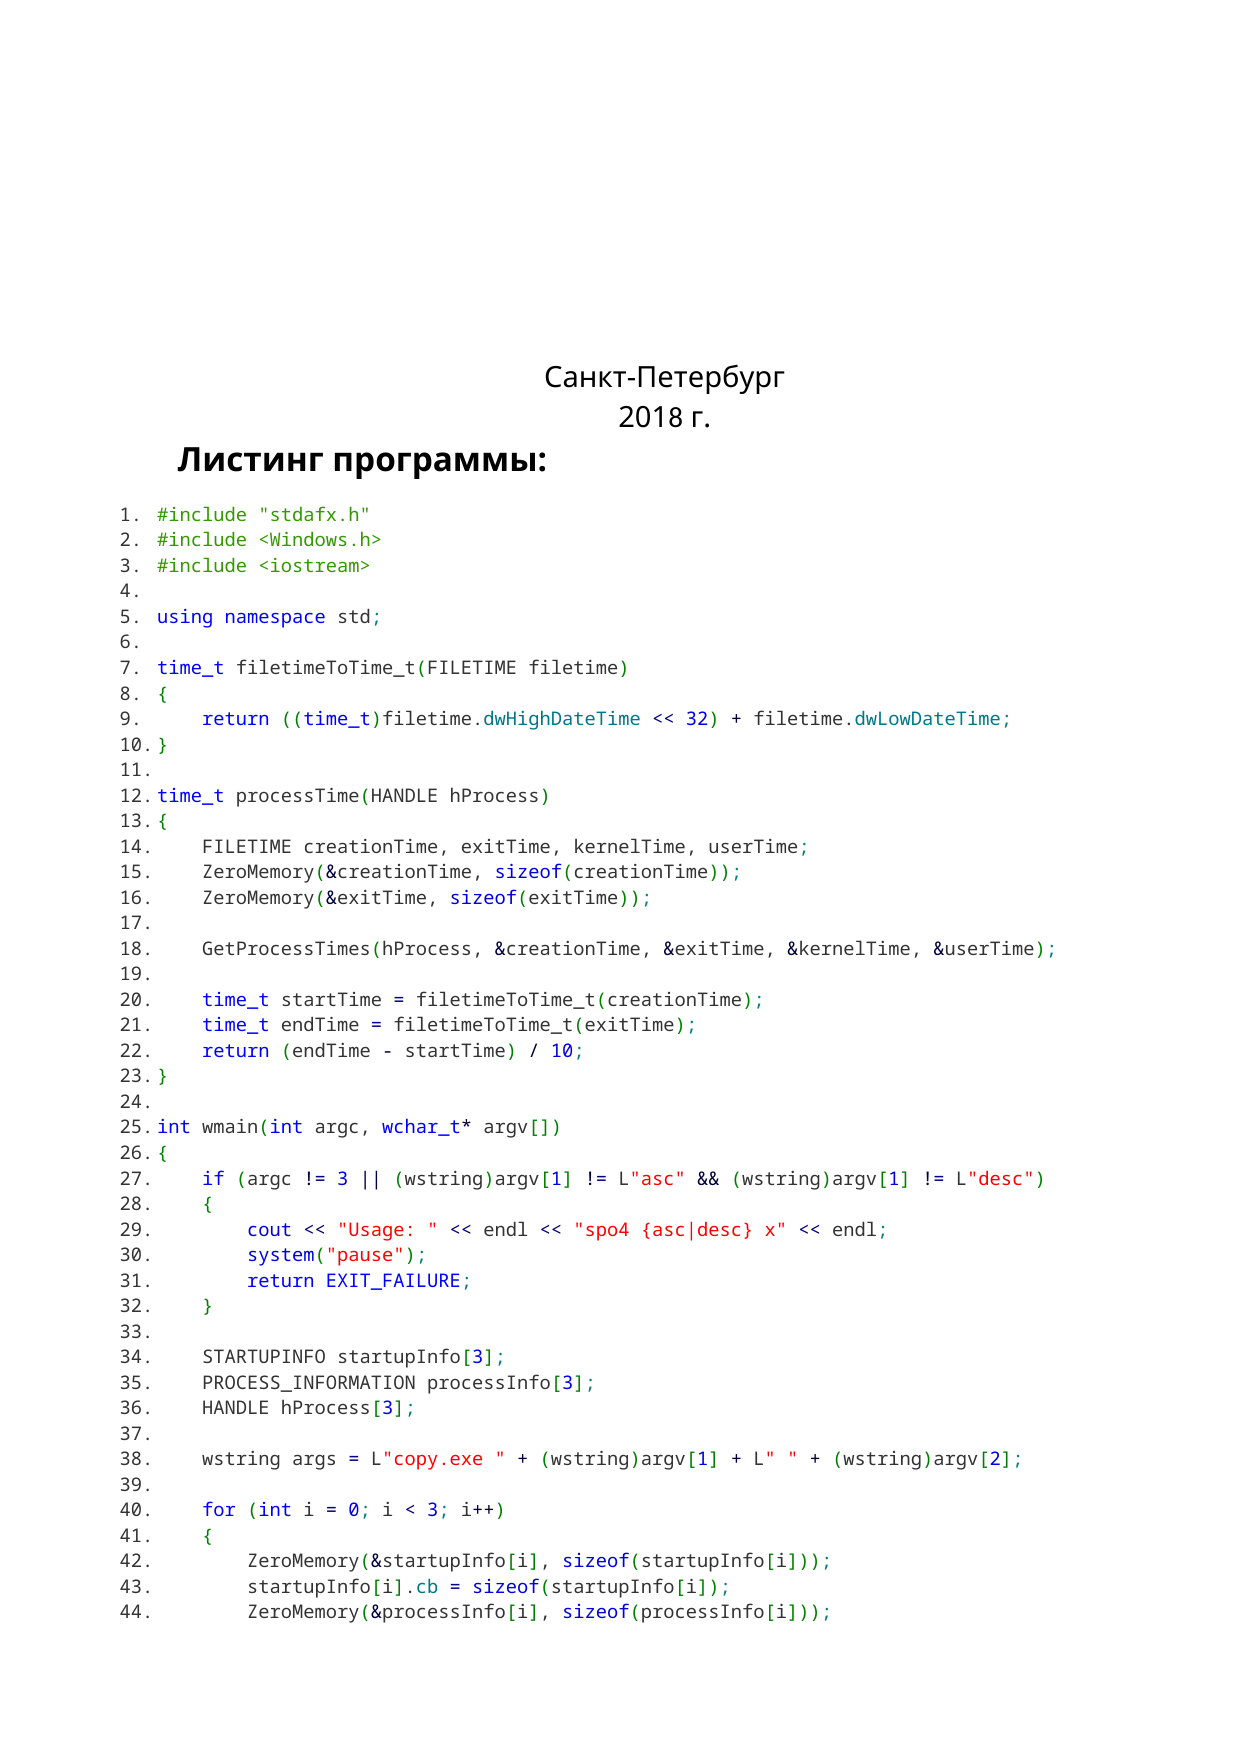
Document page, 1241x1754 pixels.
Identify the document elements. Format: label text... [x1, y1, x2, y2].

list time_t processTime(HANDLE hProcess) [119, 782, 1152, 807]
list { [119, 807, 1152, 833]
list { [119, 1190, 1152, 1216]
list time_t startTime = filetimeToTime_t(creationTime); [119, 986, 1152, 1012]
list #include <iostream> [119, 552, 1152, 578]
list PROCESS_INFORMATION processInfo[3]; [119, 1369, 1152, 1394]
list wstring args = L"copy.exe " + (wstring)argv[1] + L" " + (wstring)argv[2]; [119, 1446, 1152, 1471]
list GetProcessTimes(hProcess, &creationTime, &exitTime, &kernelTime, &userTime); [119, 935, 1152, 961]
list ZeroMemory(&creationTime, sizeof(creationTime)); [119, 858, 1152, 884]
list int wmain(int argc, wchar_t* argv[]) [119, 1114, 1152, 1139]
list if (argc != 3 || (wstring)argv[1] != L"asc" && (wstring)argv[1] != L"desc") [119, 1165, 1152, 1190]
list #include "stdafx.h" [119, 501, 1152, 527]
list STARTUPINFO startupInfo[3]; [119, 1343, 1152, 1369]
text Листинг программы: [177, 436, 1152, 481]
list return EXIT_FAILURE; [119, 1267, 1152, 1292]
list { [119, 1139, 1152, 1165]
text 2018 г. [177, 396, 1152, 436]
list } [119, 1063, 1152, 1088]
list ZeroMemory(&exitTime, sizeof(exitTime)); [119, 884, 1152, 909]
list for (int i = 0; i < 3; i++) [119, 1497, 1152, 1522]
list startupInfo[i].cb = sizeof(startupInfo[i]); [119, 1573, 1152, 1599]
list } [119, 731, 1152, 756]
list cout << "Usage: " << endl << "spo4 {asc|desc} x" << endl; [119, 1216, 1152, 1241]
list { [119, 680, 1152, 705]
list ZeroMemory(&processInfo[i], sizeof(processInfo[i])); [119, 1599, 1152, 1624]
list return (endTime - startTime) / 10; [119, 1037, 1152, 1063]
list using namespace std; [119, 603, 1152, 629]
list #include <Windows.h> [119, 527, 1152, 552]
text Санкт-Петербург [177, 356, 1152, 396]
list time_t endTime = filetimeToTime_t(exitTime); [119, 1012, 1152, 1037]
list return ((time_t)filetime.dwHighDateTime << 32) + filetime.dwLowDateTime; [119, 705, 1152, 731]
list HANDLE hProcess[3]; [119, 1394, 1152, 1420]
list system("pause"); [119, 1241, 1152, 1267]
list ZeroMemory(&startupInfo[i], sizeof(startupInfo[i])); [119, 1548, 1152, 1573]
list FILETIME creationTime, exitTime, kernelTime, userTime; [119, 833, 1152, 858]
list time_t filetimeToTime_t(FILETIME filetime) [119, 654, 1152, 680]
list } [119, 1292, 1152, 1318]
list { [119, 1522, 1152, 1548]
